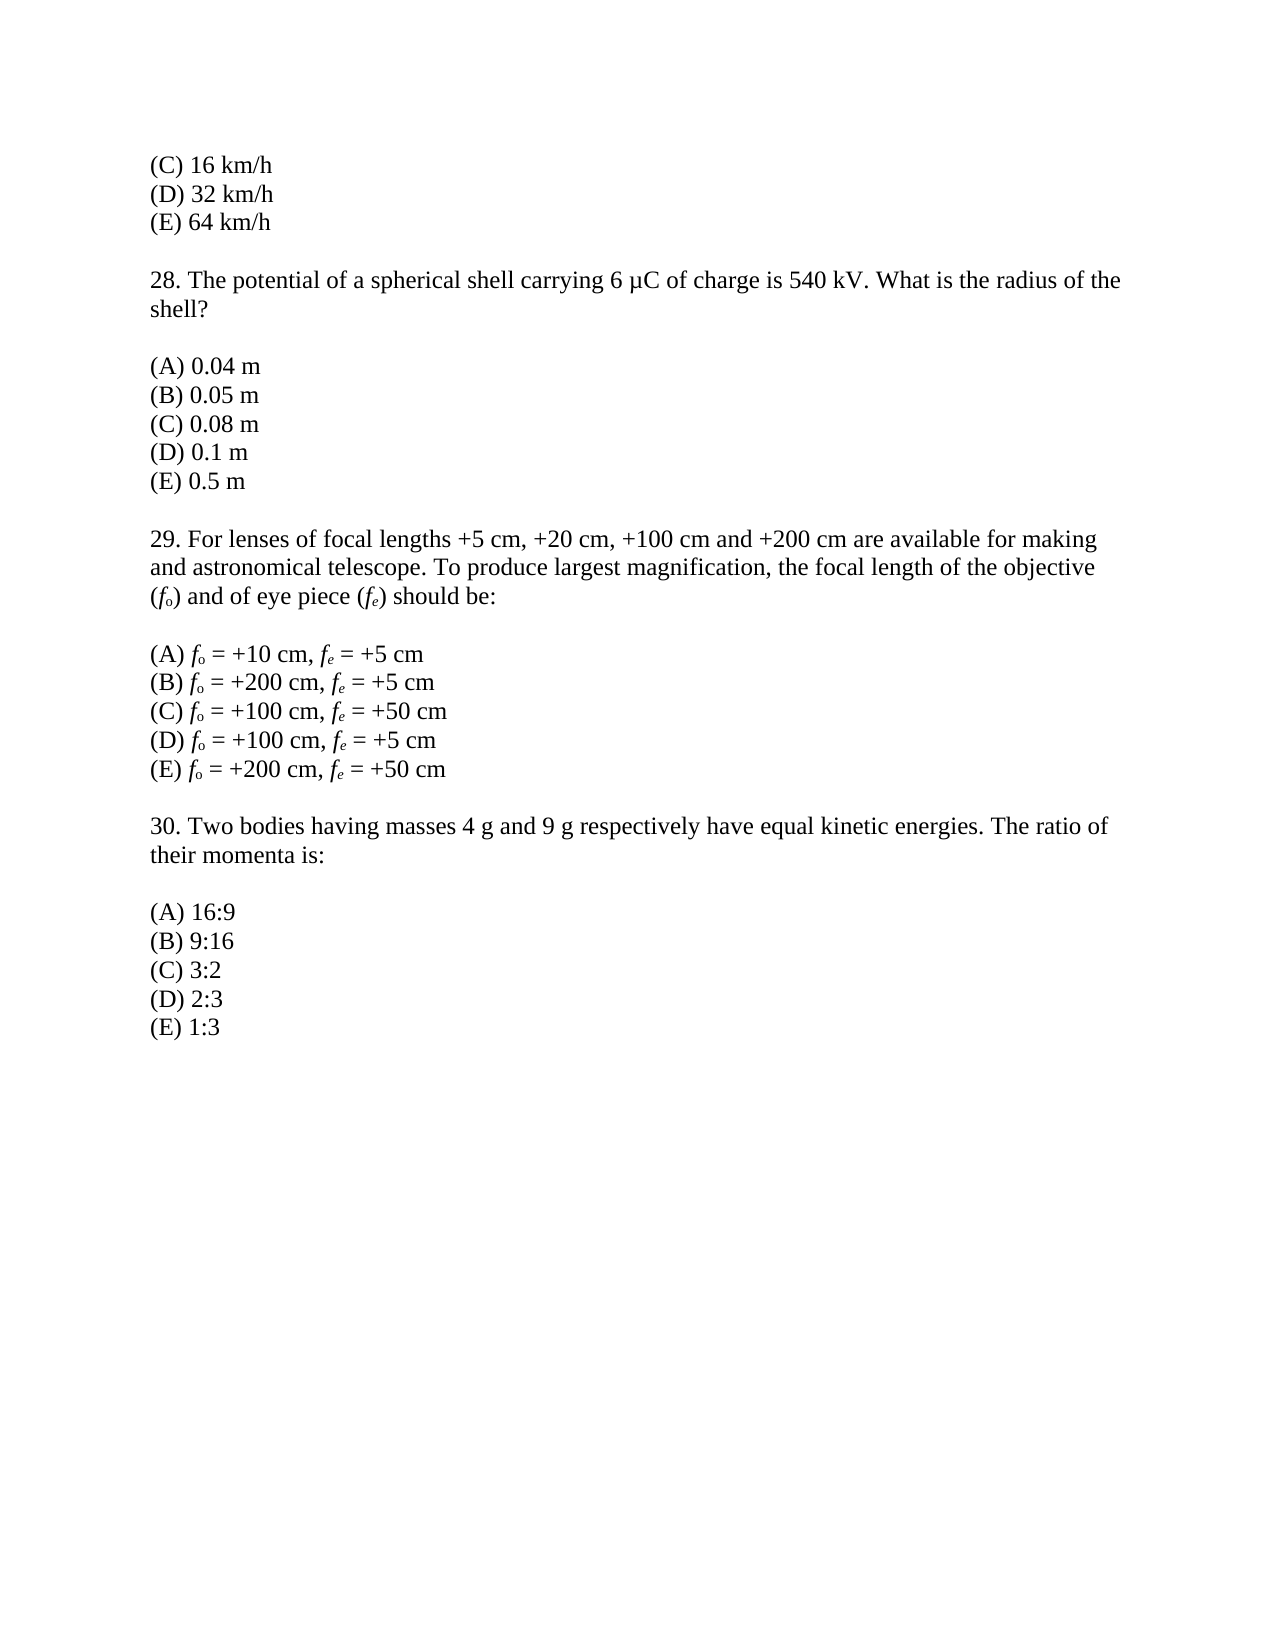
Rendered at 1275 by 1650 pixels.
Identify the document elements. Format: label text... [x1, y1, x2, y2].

text (D) 2:3 [150, 984, 1125, 1012]
text (E) 1:3 [150, 1012, 1125, 1041]
text (A) fo = +10 cm, fe = +5 cm [150, 639, 1125, 667]
text (C) 16 km/h [150, 150, 1125, 179]
text (C) 3:2 [150, 955, 1125, 984]
text (B) fo = +200 cm, fe = +5 cm [150, 667, 1125, 696]
text (A) 0.04 m [150, 351, 1125, 380]
text 30. Two bodies having masses 4 g and 9 g respectively have equal kinetic energies. The ratio of their momenta is: [150, 811, 1125, 869]
text (B) 0.05 m [150, 380, 1125, 409]
text 28. The potential of a spherical shell carrying 6 µC of charge is 540 kV. What is the radius of the shell? [150, 265, 1125, 322]
text (D) 32 km/h [150, 179, 1125, 207]
text (C) fo = +100 cm, fe = +50 cm [150, 696, 1125, 725]
text (E) 64 km/h [150, 207, 1125, 236]
text (D) 0.1 m [150, 437, 1125, 466]
text 29. For lenses of focal lengths +5 cm, +20 cm, +100 cm and +200 cm are available for making and astronomical telescope. To produce largest magnification, the focal length of the objective (fo) and of eye piece (fe) should be: [150, 524, 1125, 610]
text (D) fo = +100 cm, fe = +5 cm [150, 725, 1125, 754]
text (E) 0.5 m [150, 466, 1125, 495]
text (E) fo = +200 cm, fe = +50 cm [150, 754, 1125, 782]
text (A) 16:9 [150, 897, 1125, 926]
text (B) 9:16 [150, 926, 1125, 955]
text (C) 0.08 m [150, 409, 1125, 437]
